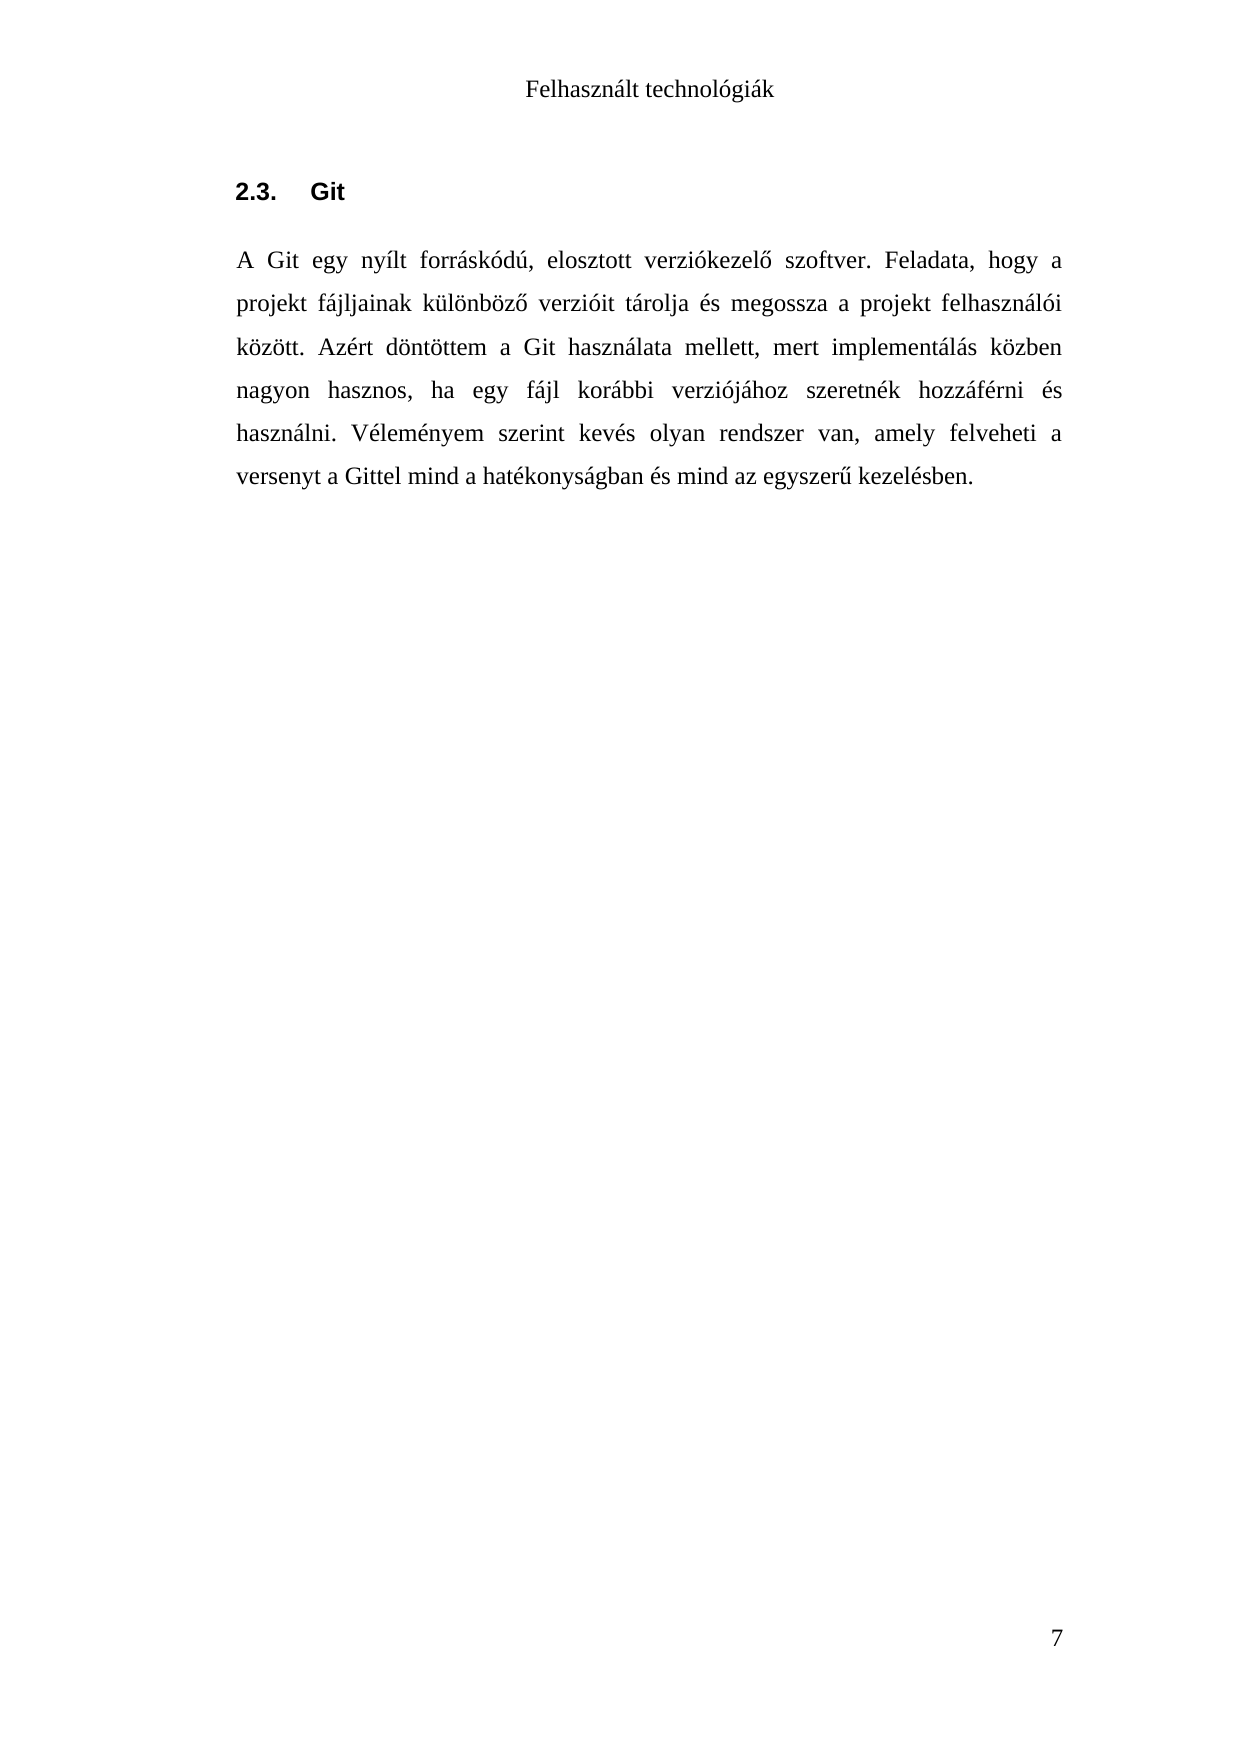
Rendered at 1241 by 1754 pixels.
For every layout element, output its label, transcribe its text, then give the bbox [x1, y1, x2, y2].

subtitle Git [235, 177, 1063, 206]
text A Git egy nyílt forráskódú, elosztott verziókezelő szoftver. Feladata, hogy a projekt fájljainak különböző verzióit tárolja és megossza a projekt felhasználói között. Azért döntöttem a Git használata mellett, mert implementálás közben nagyon hasznos, ha egy fájl korábbi verziójához szeretnék hozzáférni és használni. Véleményem szerint kevés olyan rendszer van, amely felveheti a versenyt a Gittel mind a hatékonyságban és mind az egyszerű kezelésben. [236, 245, 1063, 490]
